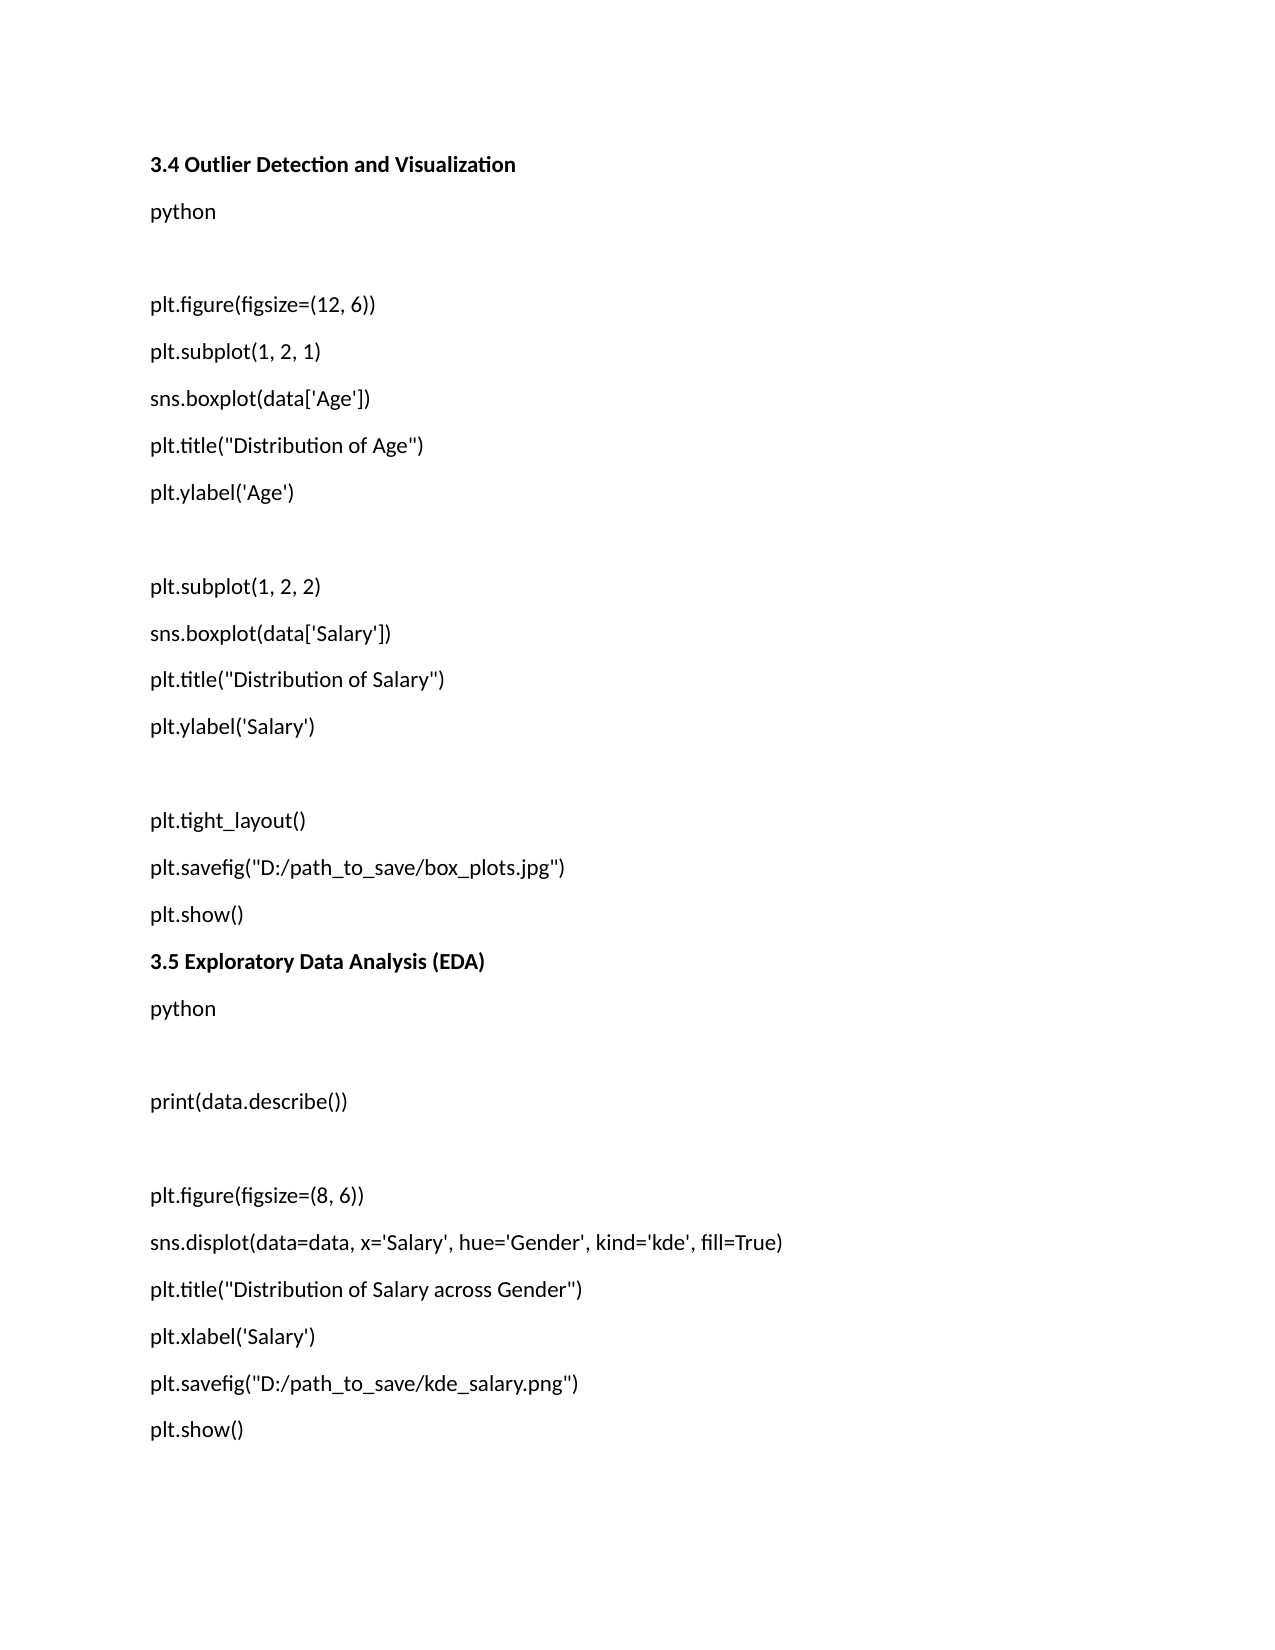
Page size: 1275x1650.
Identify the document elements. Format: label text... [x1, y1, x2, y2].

text plt.title("Distribution of Salary across Gender") [150, 1275, 1125, 1303]
text plt.savefig("D:/path_to_save/box_plots.jpg") [150, 853, 1125, 881]
text plt.subplot(1, 2, 2) [150, 572, 1125, 600]
text plt.show() [150, 1416, 1125, 1444]
text 3.5 Exploratory Data Analysis (EDA) [150, 947, 1125, 975]
text plt.title("Distribution of Salary") [150, 666, 1125, 694]
text sns.boxplot(data['Salary']) [150, 619, 1125, 647]
text plt.tight_layout() [150, 806, 1125, 834]
text plt.title("Distribution of Age") [150, 431, 1125, 459]
text python [150, 197, 1125, 225]
text plt.ylabel('Age') [150, 478, 1125, 506]
text python [150, 994, 1125, 1022]
text print(data.describe()) [150, 1087, 1125, 1116]
text plt.figure(figsize=(12, 6)) [150, 291, 1125, 319]
text plt.ylabel('Salary') [150, 712, 1125, 741]
text plt.figure(figsize=(8, 6)) [150, 1181, 1125, 1209]
text 3.4 Outlier Detection and Visualization [150, 150, 1125, 178]
text plt.savefig("D:/path_to_save/kde_salary.png") [150, 1369, 1125, 1397]
text plt.subplot(1, 2, 1) [150, 337, 1125, 366]
text sns.displot(data=data, x='Salary', hue='Gender', kind='kde', fill=True) [150, 1228, 1125, 1256]
text plt.show() [150, 900, 1125, 928]
text sns.boxplot(data['Age']) [150, 384, 1125, 412]
text plt.xlabel('Salary') [150, 1322, 1125, 1350]
